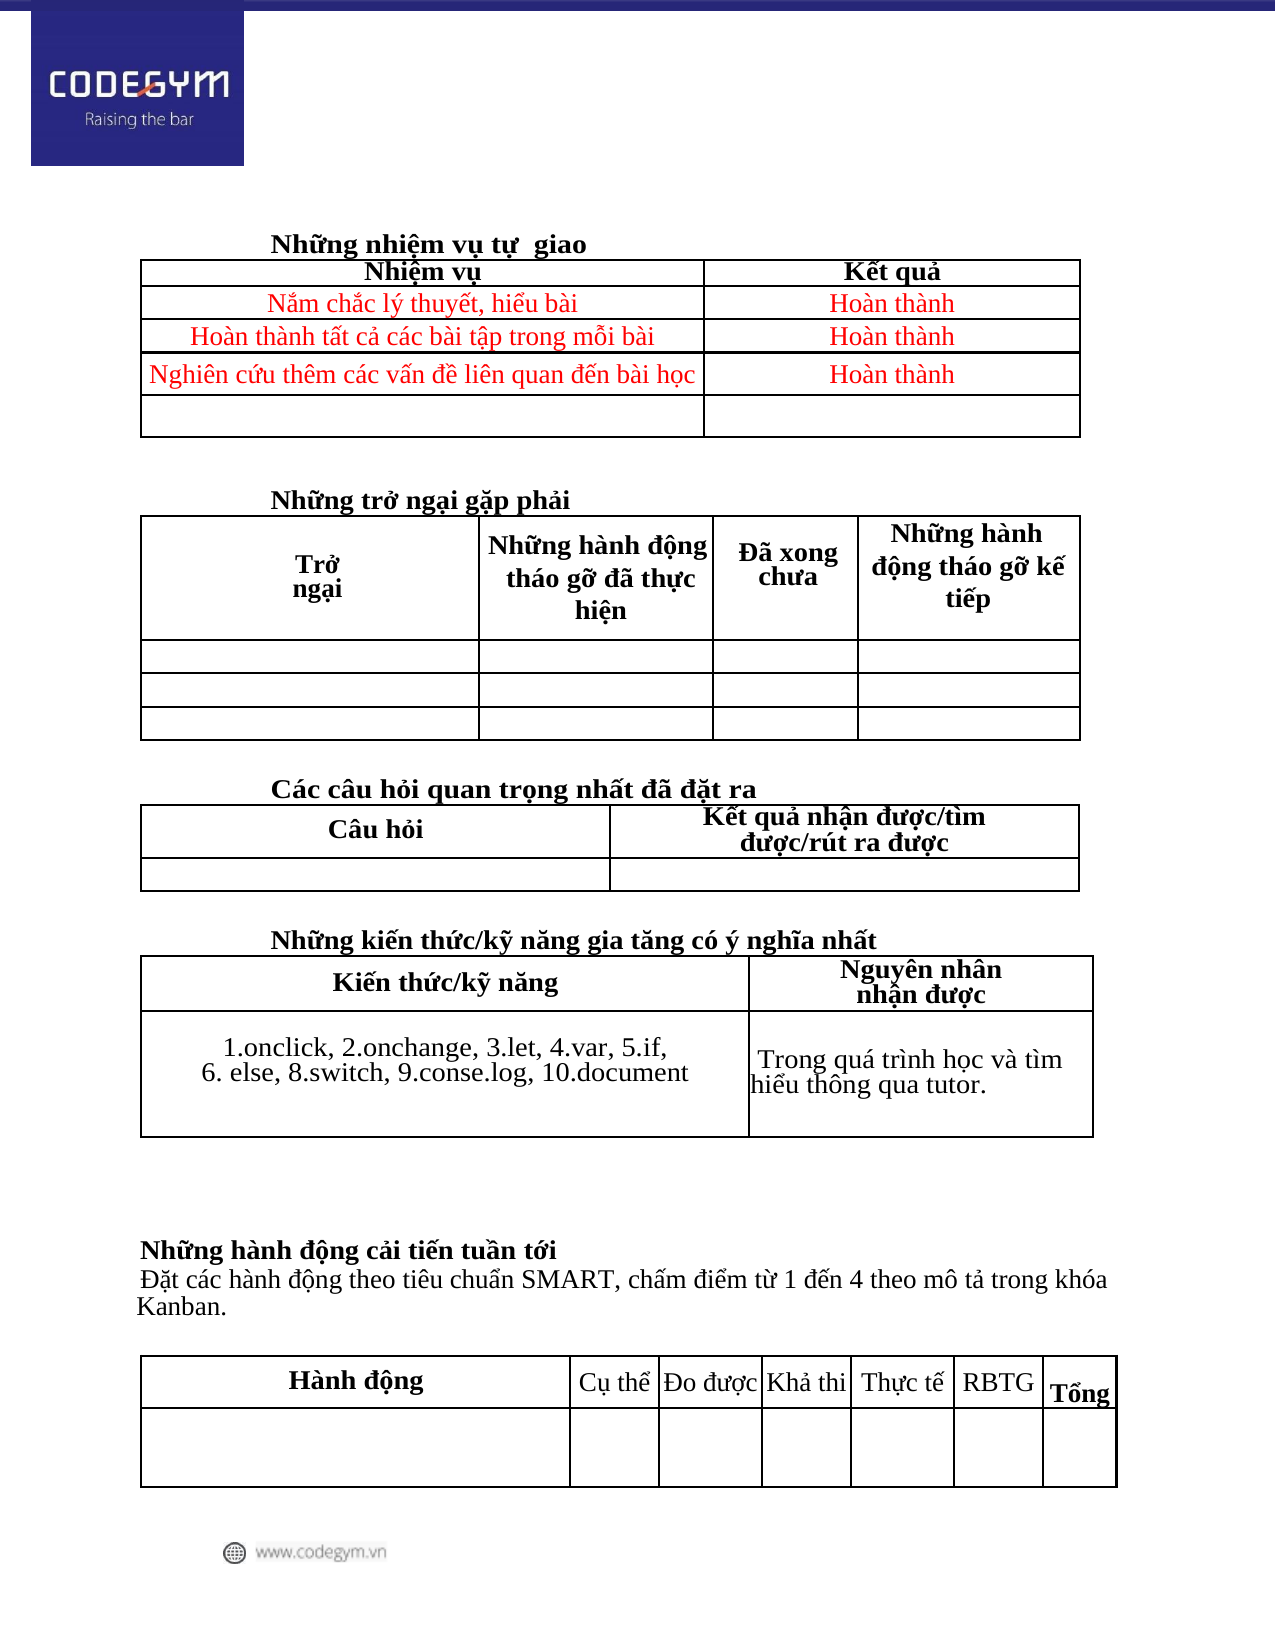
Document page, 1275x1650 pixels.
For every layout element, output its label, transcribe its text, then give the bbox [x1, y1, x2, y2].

text Những kiến thức/kỹ năng gia tăng có ý nghĩa nhất [270, 924, 1131, 955]
table_header Tổng [1044, 1357, 1115, 1407]
table_cell [859, 641, 1079, 672]
table_cell Trong quá trình học và tìm hiểu thông qua tutor. [750, 1012, 1092, 1136]
table_cell Nghiên cứu thêm các vấn đề liên quan đến bài học [142, 354, 703, 394]
table_cell [142, 641, 478, 672]
table_cell [611, 859, 1078, 890]
table_cell [142, 859, 609, 890]
table_cell [714, 708, 857, 739]
table_cell Hoàn thành [705, 354, 1079, 394]
table_header Nhiệm vụ [142, 261, 703, 285]
table_cell [660, 1409, 761, 1486]
text Các câu hỏi quan trọng nhất đã đặt ra [270, 773, 1131, 804]
table_header Cụ thể [571, 1357, 658, 1407]
table_header Những hành động tháo gỡ kế tiếp [859, 517, 1079, 639]
table_cell Nắm chắc lý thuyết, hiểu bài [142, 287, 703, 318]
table_cell [142, 1409, 569, 1486]
table_cell [955, 1409, 1042, 1486]
text Những hành động cải tiến tuần tới [125, 1234, 1131, 1266]
table_cell [705, 396, 1079, 436]
table_cell [763, 1409, 850, 1486]
table_cell [480, 641, 712, 672]
table_cell [859, 708, 1079, 739]
table_header Đã xong chưa [714, 517, 857, 639]
table_cell [859, 674, 1079, 706]
table_cell [1044, 1409, 1115, 1486]
table_header Đo được [660, 1357, 761, 1407]
text Đặt các hành động theo tiêu chuẩn SMART, chấm điểm từ 1 đến 4 theo mô tả trong khóa Kanban. [136, 1267, 1117, 1322]
table_cell [714, 641, 857, 672]
text Những trở ngại gặp phải [270, 484, 1131, 515]
table_cell Hoàn thành [705, 287, 1079, 318]
table_cell Hoàn thành [705, 320, 1079, 351]
text Những nhiệm vụ tự giao [270, 228, 1131, 259]
table_cell [714, 674, 857, 706]
table_header Những hành động tháo gỡ đã thực hiện [480, 517, 712, 639]
table_cell [571, 1409, 658, 1486]
table_cell [480, 708, 712, 739]
table_cell [852, 1409, 953, 1486]
picture [0, 0, 1275, 166]
table_header Thực tế [852, 1357, 953, 1407]
table_header Kết quả nhận được/tìm được/rút ra được [611, 806, 1078, 857]
table_cell 1.onclick, 2.onchange, 3.let, 4.var, 5.if, 6. else, 8.switch, 9.conse.log, 10.document [142, 1012, 748, 1136]
table_header Hành động [142, 1357, 569, 1407]
table_header Nguyên nhân nhận được [750, 957, 1092, 1010]
table_cell Hoàn thành tất cả các bài tập trong mỗi bài [142, 320, 703, 351]
table_cell [142, 674, 478, 706]
picture [223, 1535, 1246, 1636]
table_header Kết quả [705, 261, 1079, 285]
table_cell [142, 396, 703, 436]
table_cell [480, 674, 712, 706]
table_cell [142, 708, 478, 739]
table_header RBTG [955, 1357, 1042, 1407]
table_header Kiến thức/kỹ năng [142, 957, 748, 1010]
table_header Trở ngại [142, 517, 478, 639]
table_header Khả thi [763, 1357, 850, 1407]
table_header Câu hỏi [142, 806, 609, 857]
